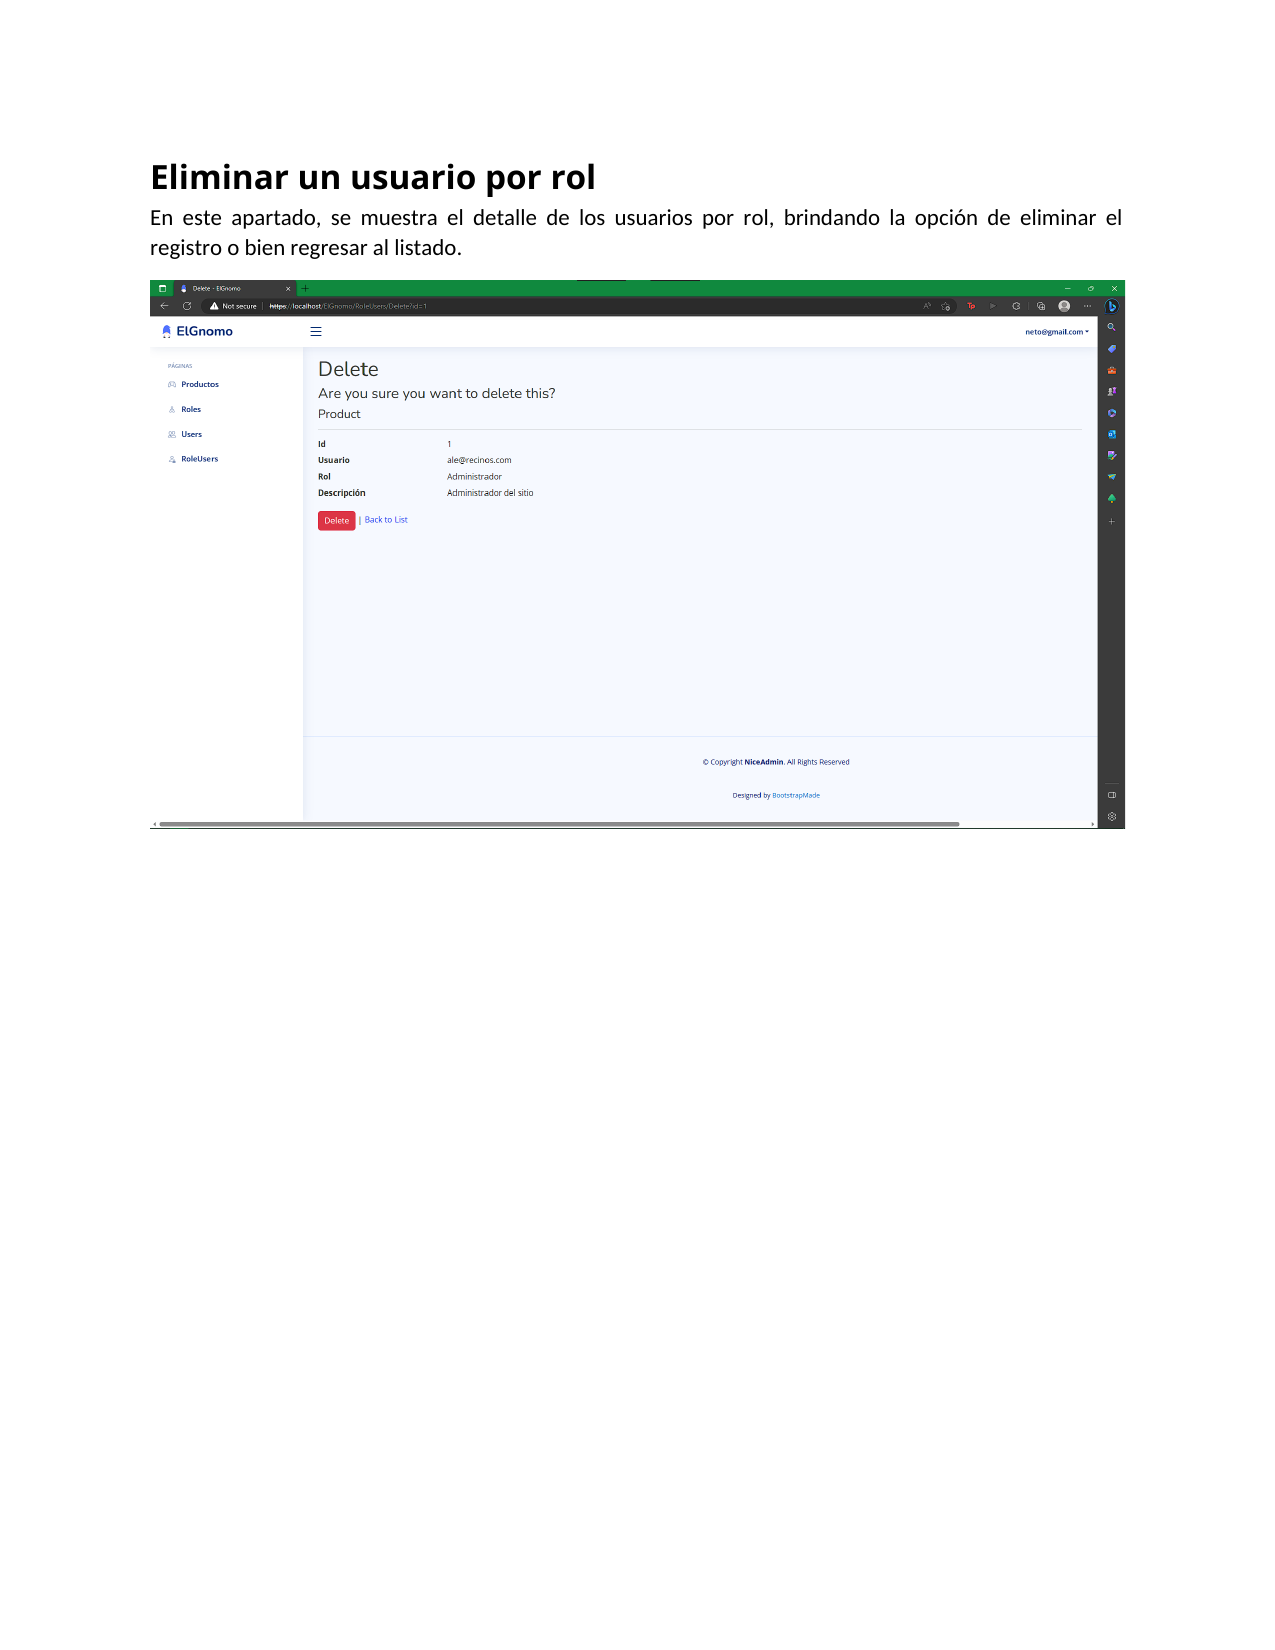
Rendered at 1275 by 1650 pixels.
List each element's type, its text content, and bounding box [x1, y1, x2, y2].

picture [150, 280, 1125, 829]
text En este apartado, se muestra el detalle de los usuarios por rol, brindando la opción de eliminar el registro o bien regresar al listado. [150, 203, 1125, 261]
subtitle Eliminar un usuario por rol [150, 154, 1125, 199]
